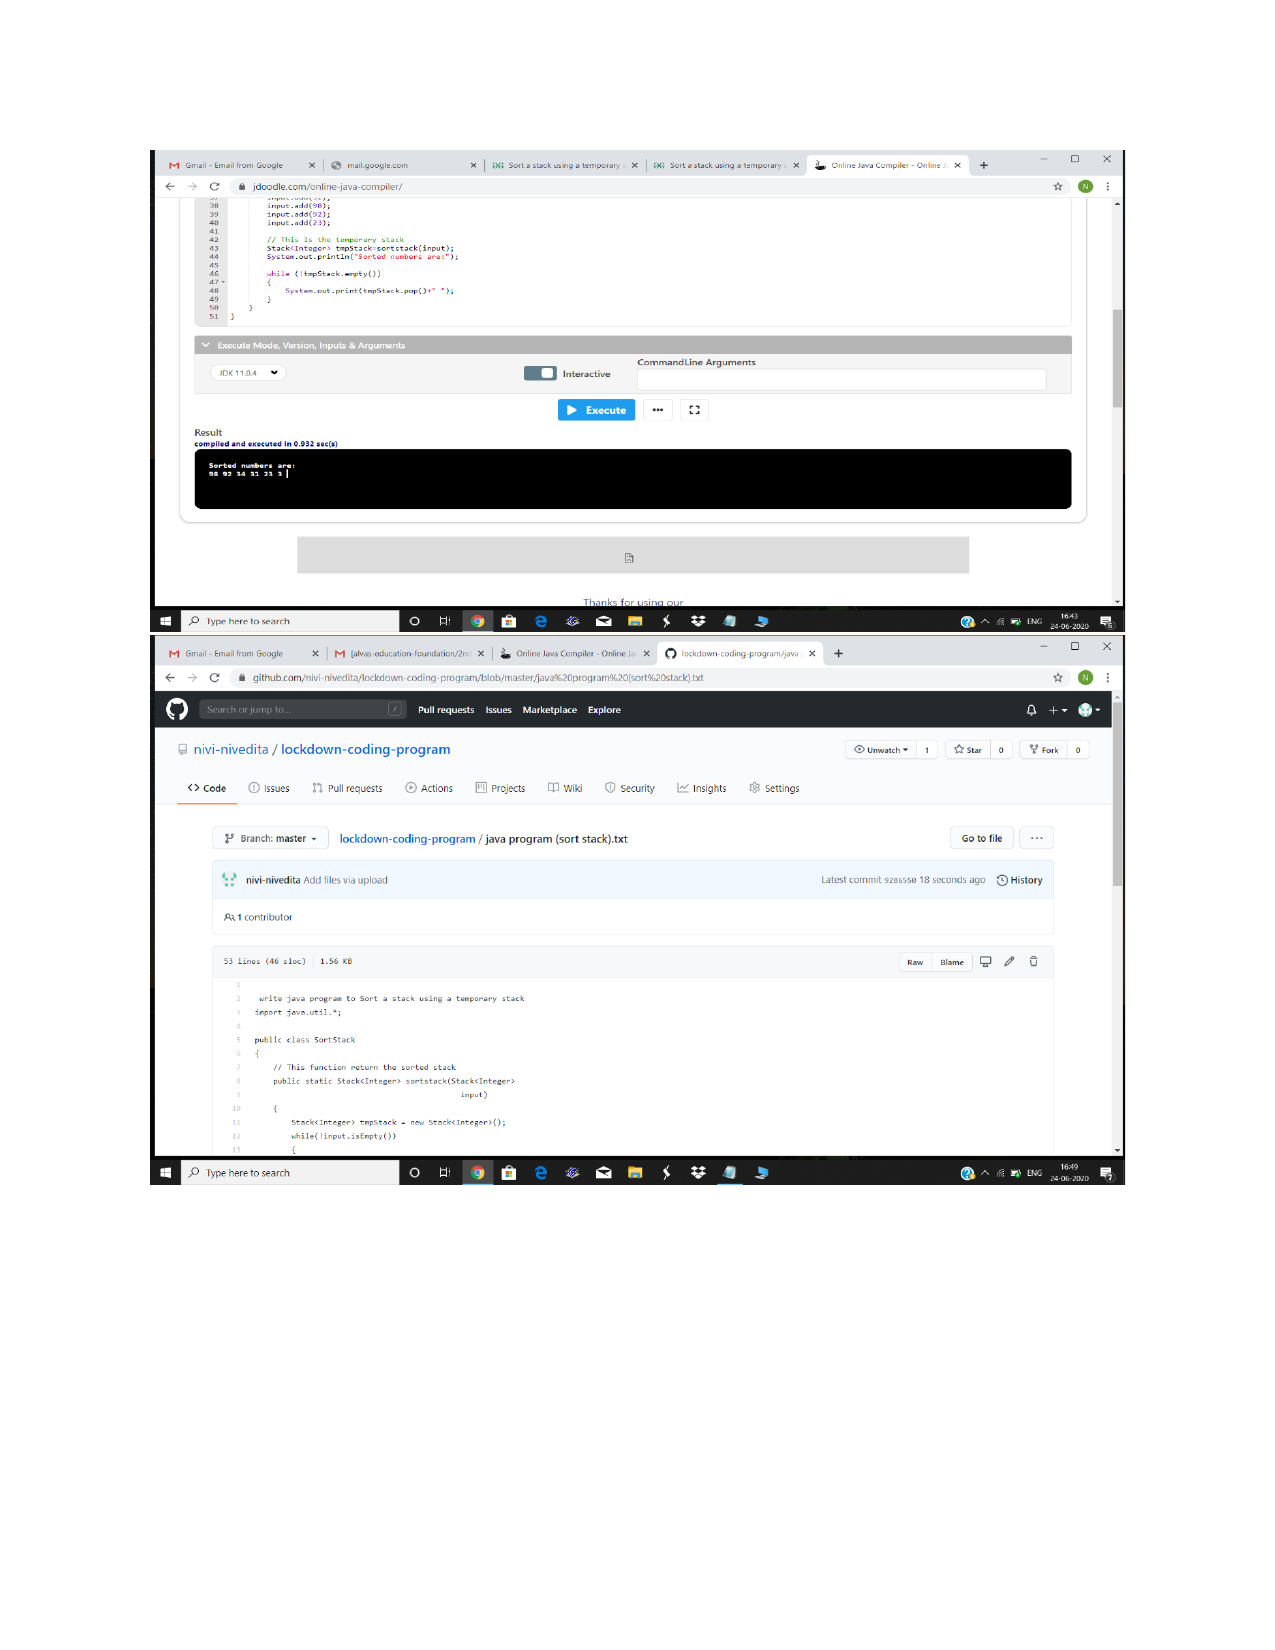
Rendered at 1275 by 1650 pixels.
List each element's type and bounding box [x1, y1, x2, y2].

picture [150, 635, 1125, 1185]
picture [150, 150, 1125, 632]
